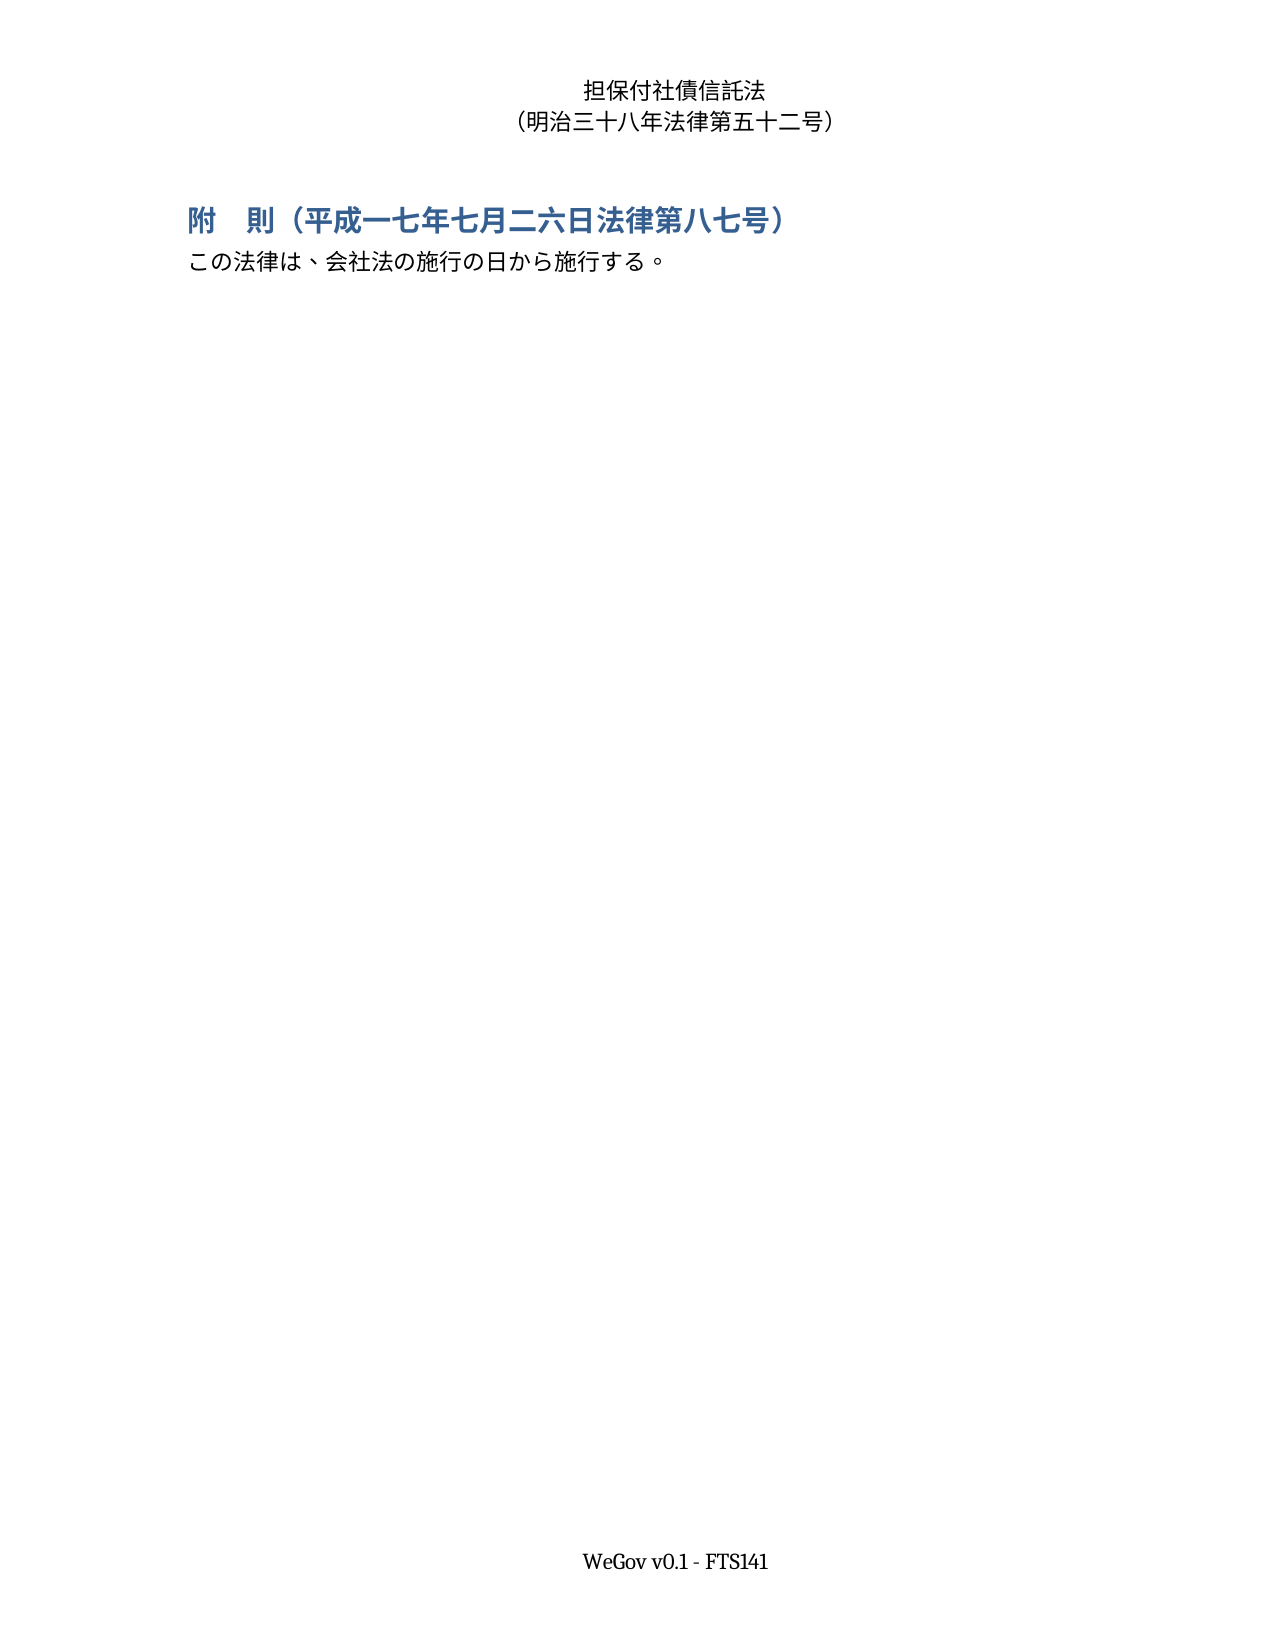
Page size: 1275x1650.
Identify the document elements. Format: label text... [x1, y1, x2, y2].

subtitle 附 則（平成一七年七月二六日法律第八七号） [187, 200, 1087, 240]
text この法律は、会社法の施行の日から施行する。 [187, 246, 1087, 277]
